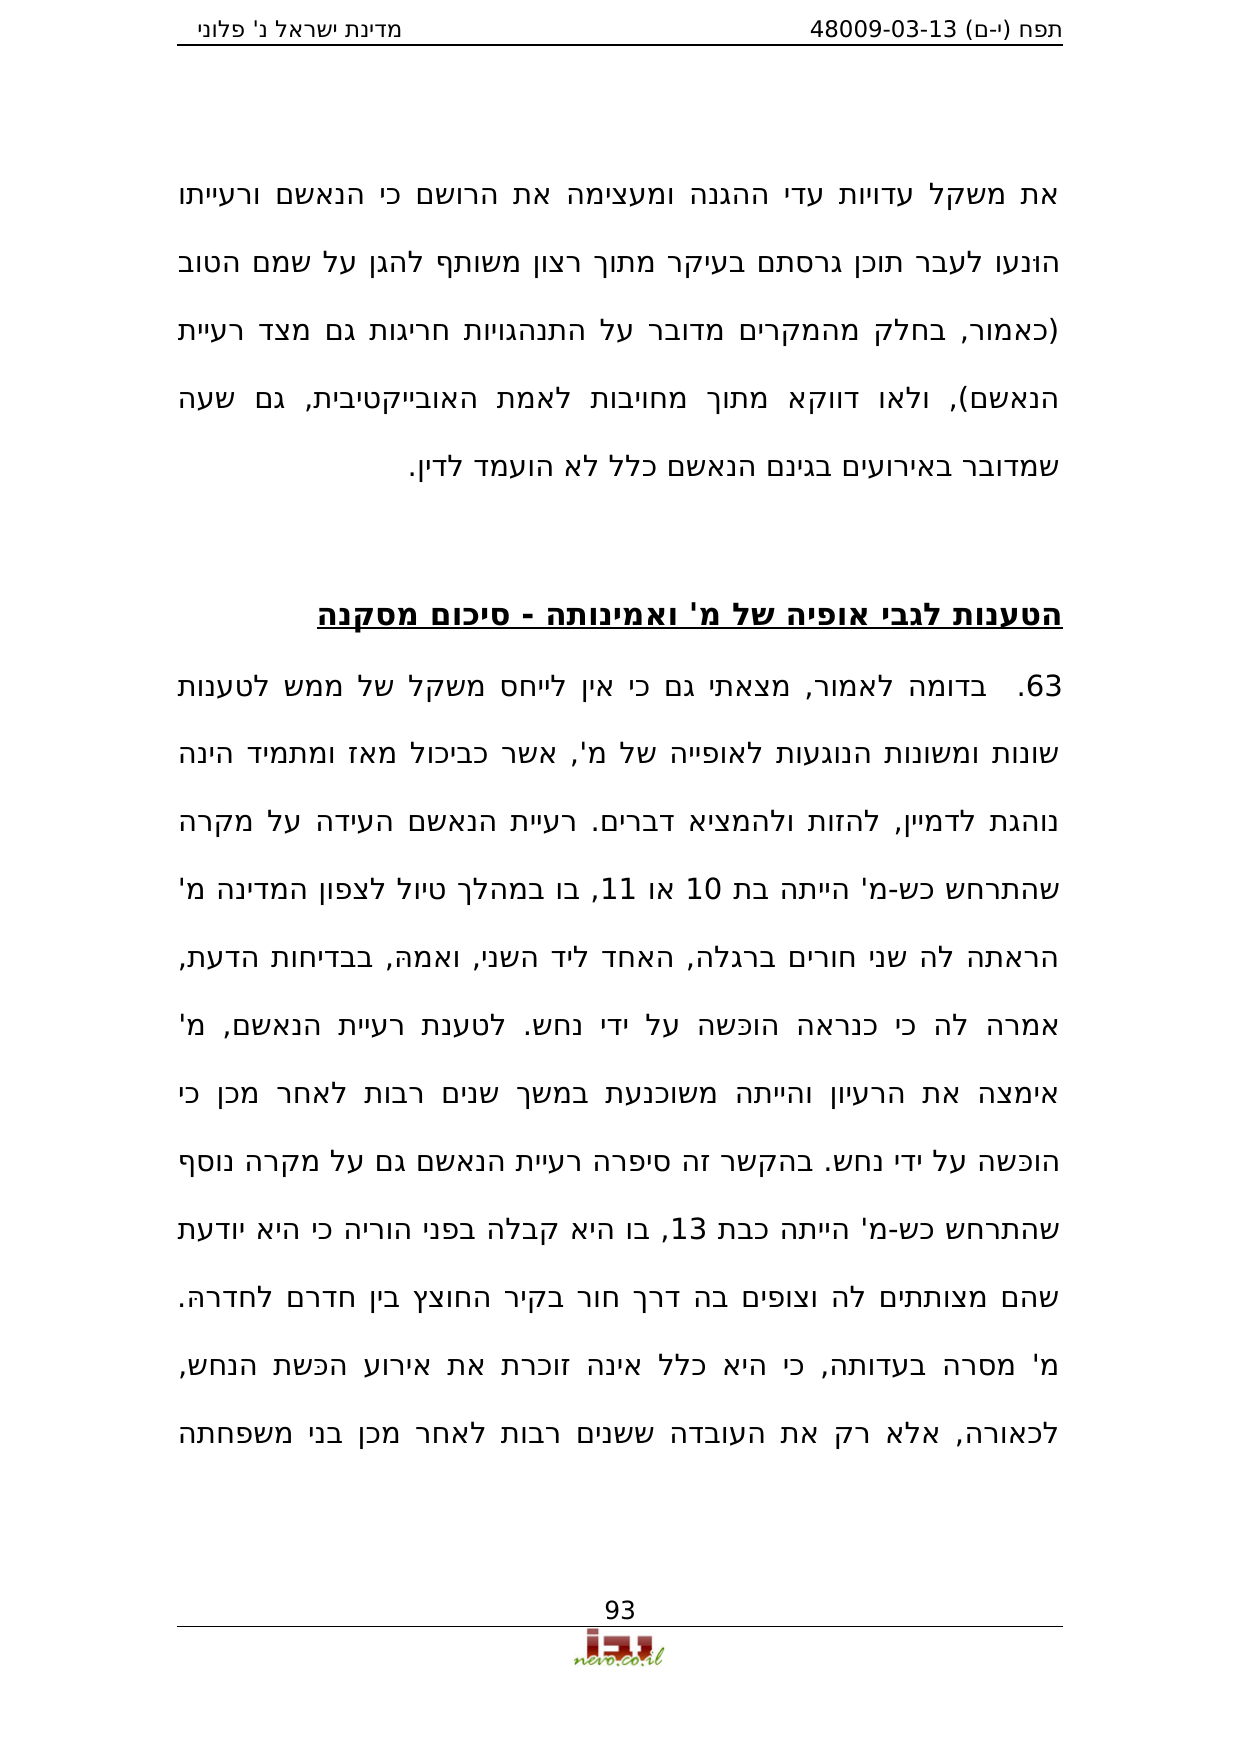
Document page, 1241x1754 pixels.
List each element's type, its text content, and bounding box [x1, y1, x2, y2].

text הטענות לגבי אופיה של מ' ואמינותה - סיכום מסקנה [177, 596, 1063, 632]
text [177, 177, 1063, 483]
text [177, 669, 1063, 1450]
picture [574, 1628, 666, 1667]
